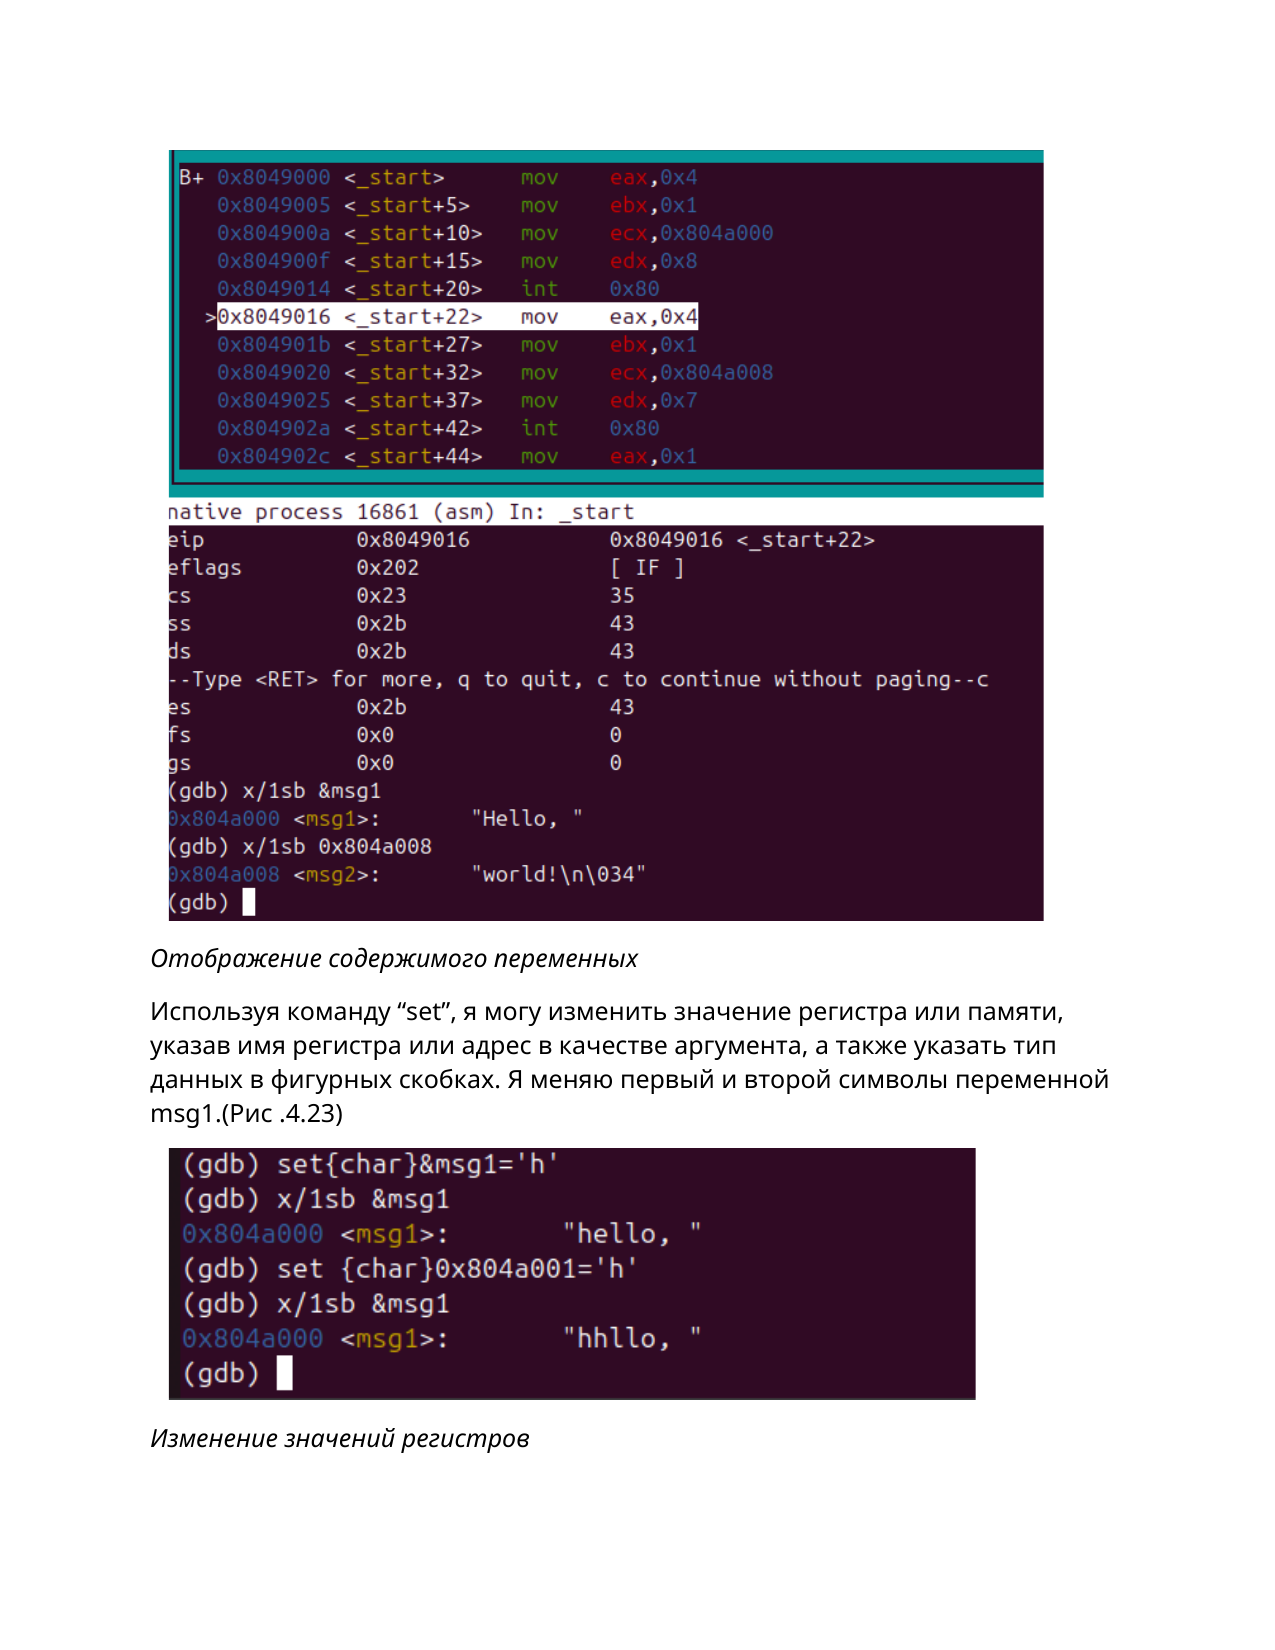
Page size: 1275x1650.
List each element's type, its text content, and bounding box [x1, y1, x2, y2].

text Изменение значений регистров [150, 1421, 1125, 1455]
picture [168, 1148, 976, 1400]
text Используя команду “set”, я могу изменить значение регистра или памяти, указав имя регистра или адрес в качестве аргумента, а также указать тип данных в фигурных скобках. Я меняю первый и второй символы переменной msg1.(Рис .4.23) [150, 994, 1125, 1130]
text Отображение содержимого переменных [150, 941, 1125, 975]
picture [168, 150, 1044, 921]
